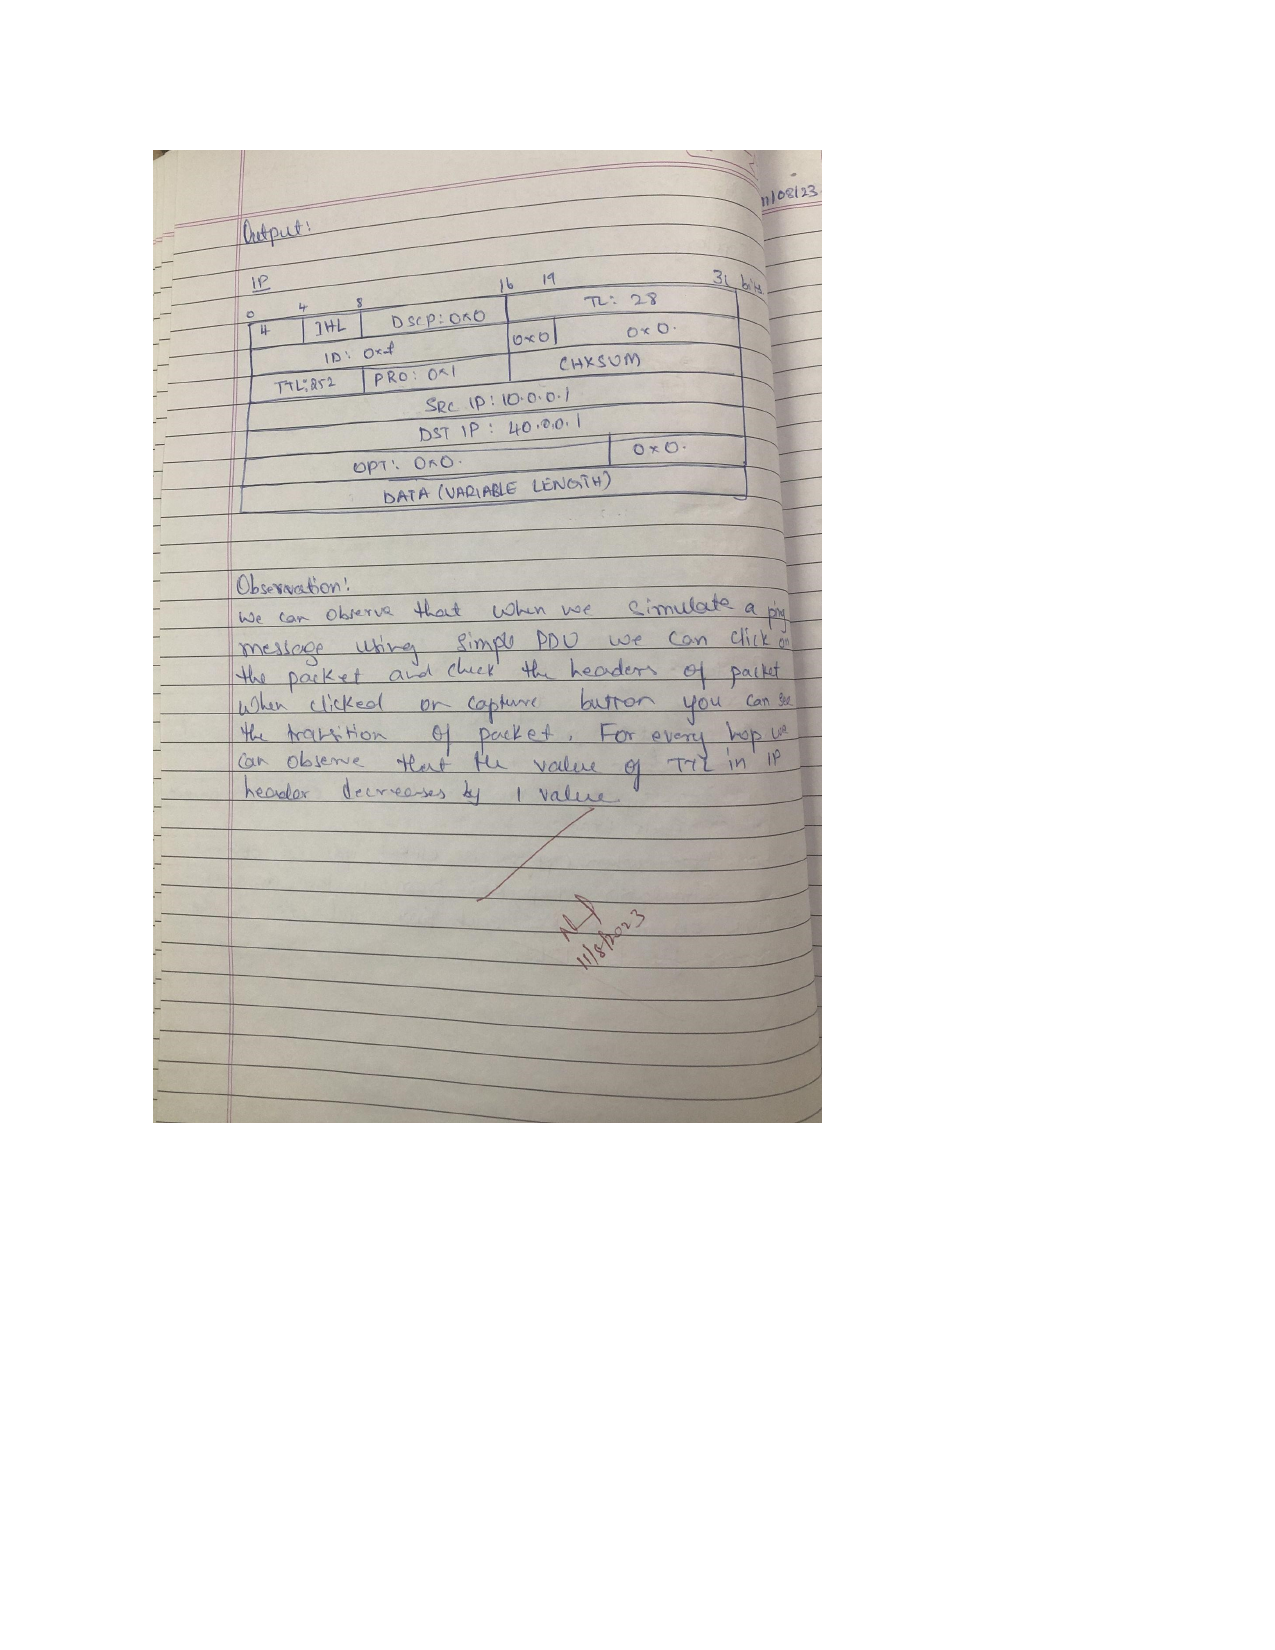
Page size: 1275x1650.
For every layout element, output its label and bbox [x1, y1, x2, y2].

picture [153, 150, 822, 1123]
